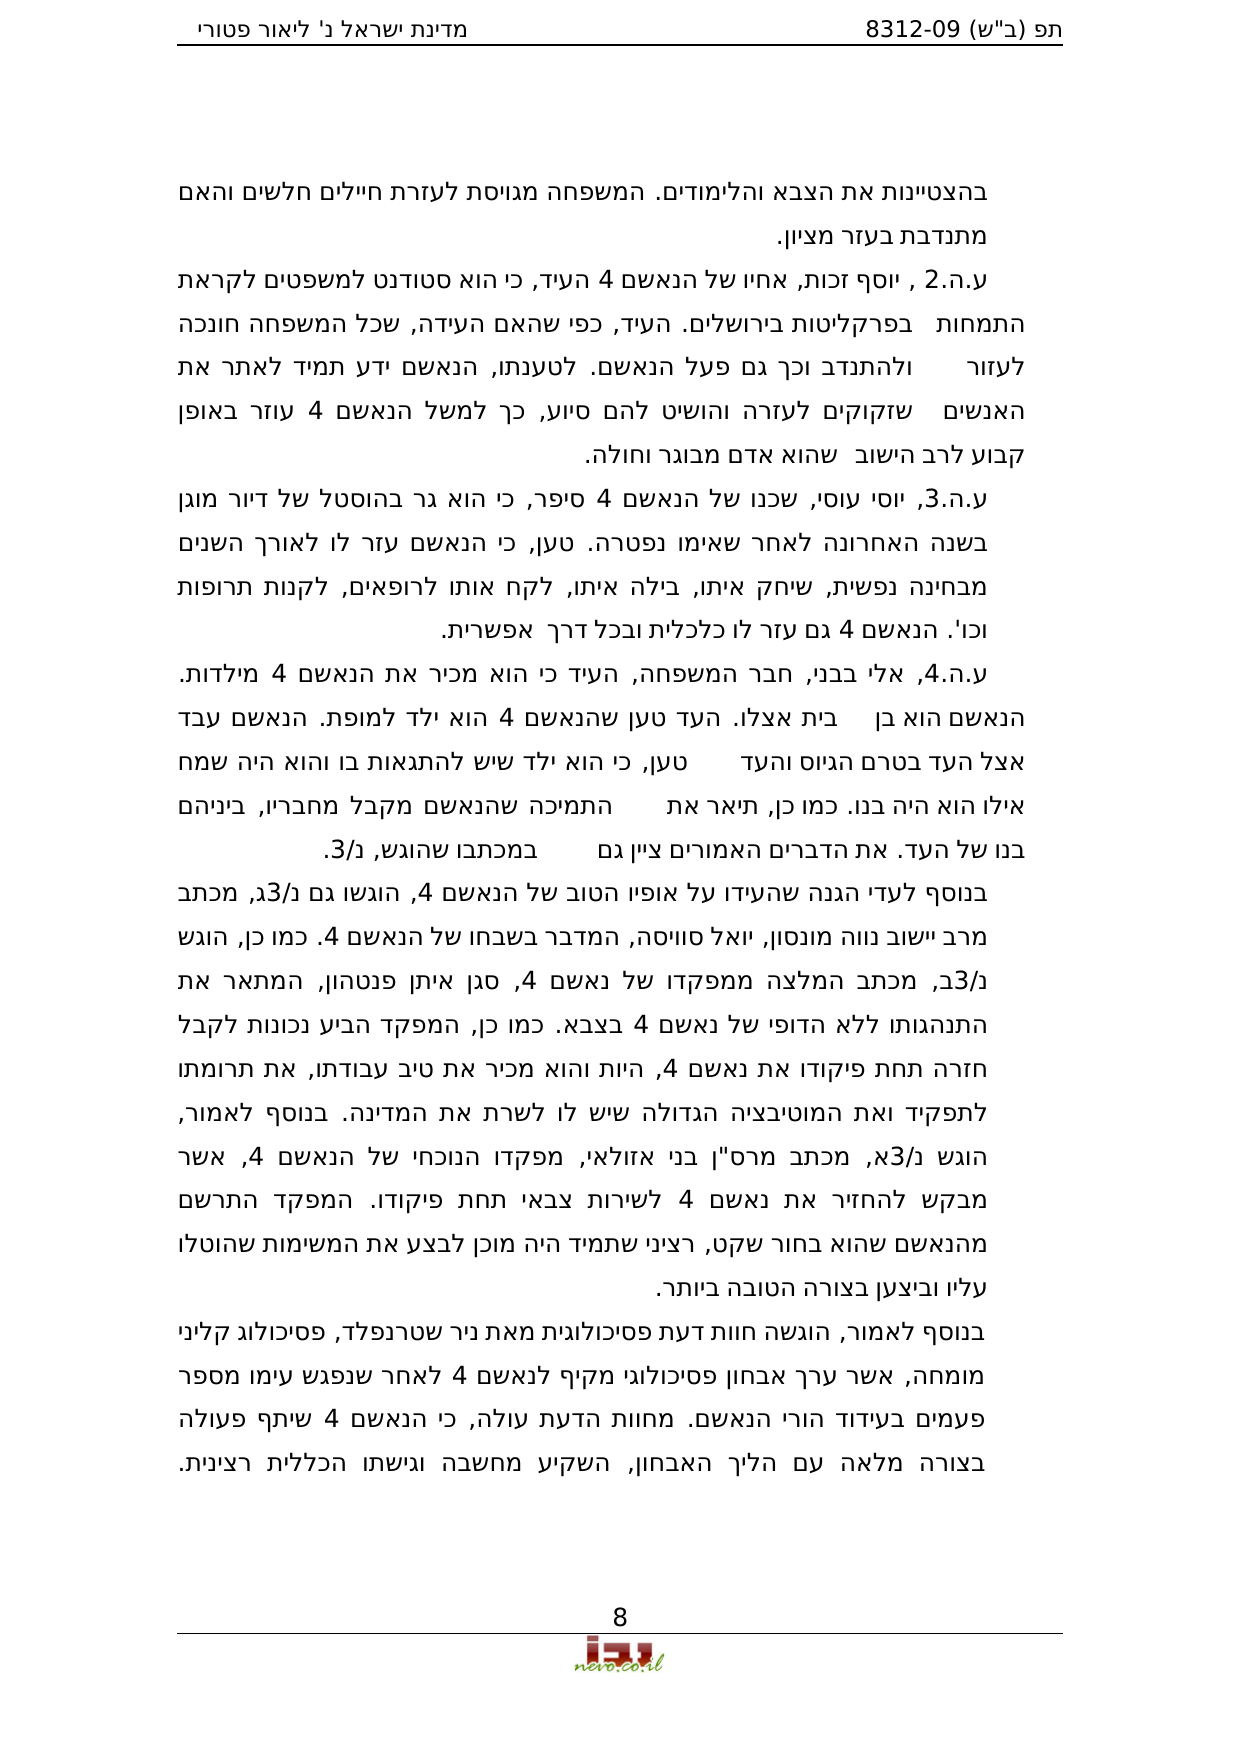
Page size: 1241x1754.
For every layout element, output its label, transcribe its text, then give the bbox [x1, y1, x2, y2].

picture [574, 1635, 666, 1673]
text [177, 1317, 1026, 1478]
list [177, 177, 1026, 250]
text ע.ה.2 , יוסף זכות, אחיו של הנאשם 4 העיד, כי הוא סטודנט למשפטים לקראת התמחות בפרקליטות בירושלים. העיד, כפי שהאם העידה, שכל המשפחה חונכה לעזור ולהתנדב וכך גם פעל הנאשם. לטענתו, הנאשם ידע תמיד לאתר את האנשים שזקוקים לעזרה והושיט להם סיוע, כך למשל הנאשם 4 עוזר באופן קבוע לרב הישוב שהוא אדם מבוגר וחולה. [177, 265, 1026, 469]
text ע.ה.4, אלי בבני, חבר המשפחה, העיד כי הוא מכיר את הנאשם 4 מילדות. הנאשם הוא בן בית אצלו. העד טען שהנאשם 4 הוא ילד למופת. הנאשם עבד אצל העד בטרם הגיוס והעד טען, כי הוא ילד שיש להתגאות בו והוא היה שמח אילו הוא היה בנו. כמו כן, תיאר את התמיכה שהנאשם מקבל מחבריו, ביניהם בנו של העד. את הדברים האמורים ציין גם במכתבו שהוגש, נ/3. [177, 659, 1026, 864]
text ע.ה.3, יוסי עוסי, שכנו של הנאשם 4 סיפר, כי הוא גר בהוסטל של דיור מוגן בשנה האחרונה לאחר שאימו נפטרה. טען, כי הנאשם עזר לו לאורך השנים מבחינה נפשית, שיחק איתו, בילה איתו, לקח אותו לרופאים, לקנות תרופות וכו'. הנאשם 4 גם עזר לו כלכלית ובכל דרך אפשרית. [177, 484, 988, 645]
text בנוסף לעדי הגנה שהעידו על אופיו הטוב של הנאשם 4, הוגשו גם נ/3ג, מכתב מרב יישוב נווה מונסון, יואל סוויסה, המדבר בשבחו של הנאשם 4. כמו כן, הוגש נ/3ב, מכתב המלצה ממפקדו של נאשם 4, סגן איתן פנטהון, המתאר את התנהגותו ללא הדופי של נאשם 4 בצבא. כמו כן, המפקד הביע נכונות לקבל חזרה תחת פיקודו את נאשם 4, היות והוא מכיר את טיב עבודתו, את תרומתו לתפקיד ואת המוטיבציה הגדולה שיש לו לשרת את המדינה. בנוסף לאמור, הוגש נ/3א, מכתב מרס"ן בני אזולאי, מפקדו הנוכחי של הנאשם 4, אשר מבקש להחזיר את נאשם 4 לשירות צבאי תחת פיקודו. המפקד התרשם מהנאשם שהוא בחור שקט, רציני שתמיד היה מוכן לבצע את המשימות שהוטלו עליו וביצען בצורה הטובה ביותר. [177, 878, 988, 1302]
